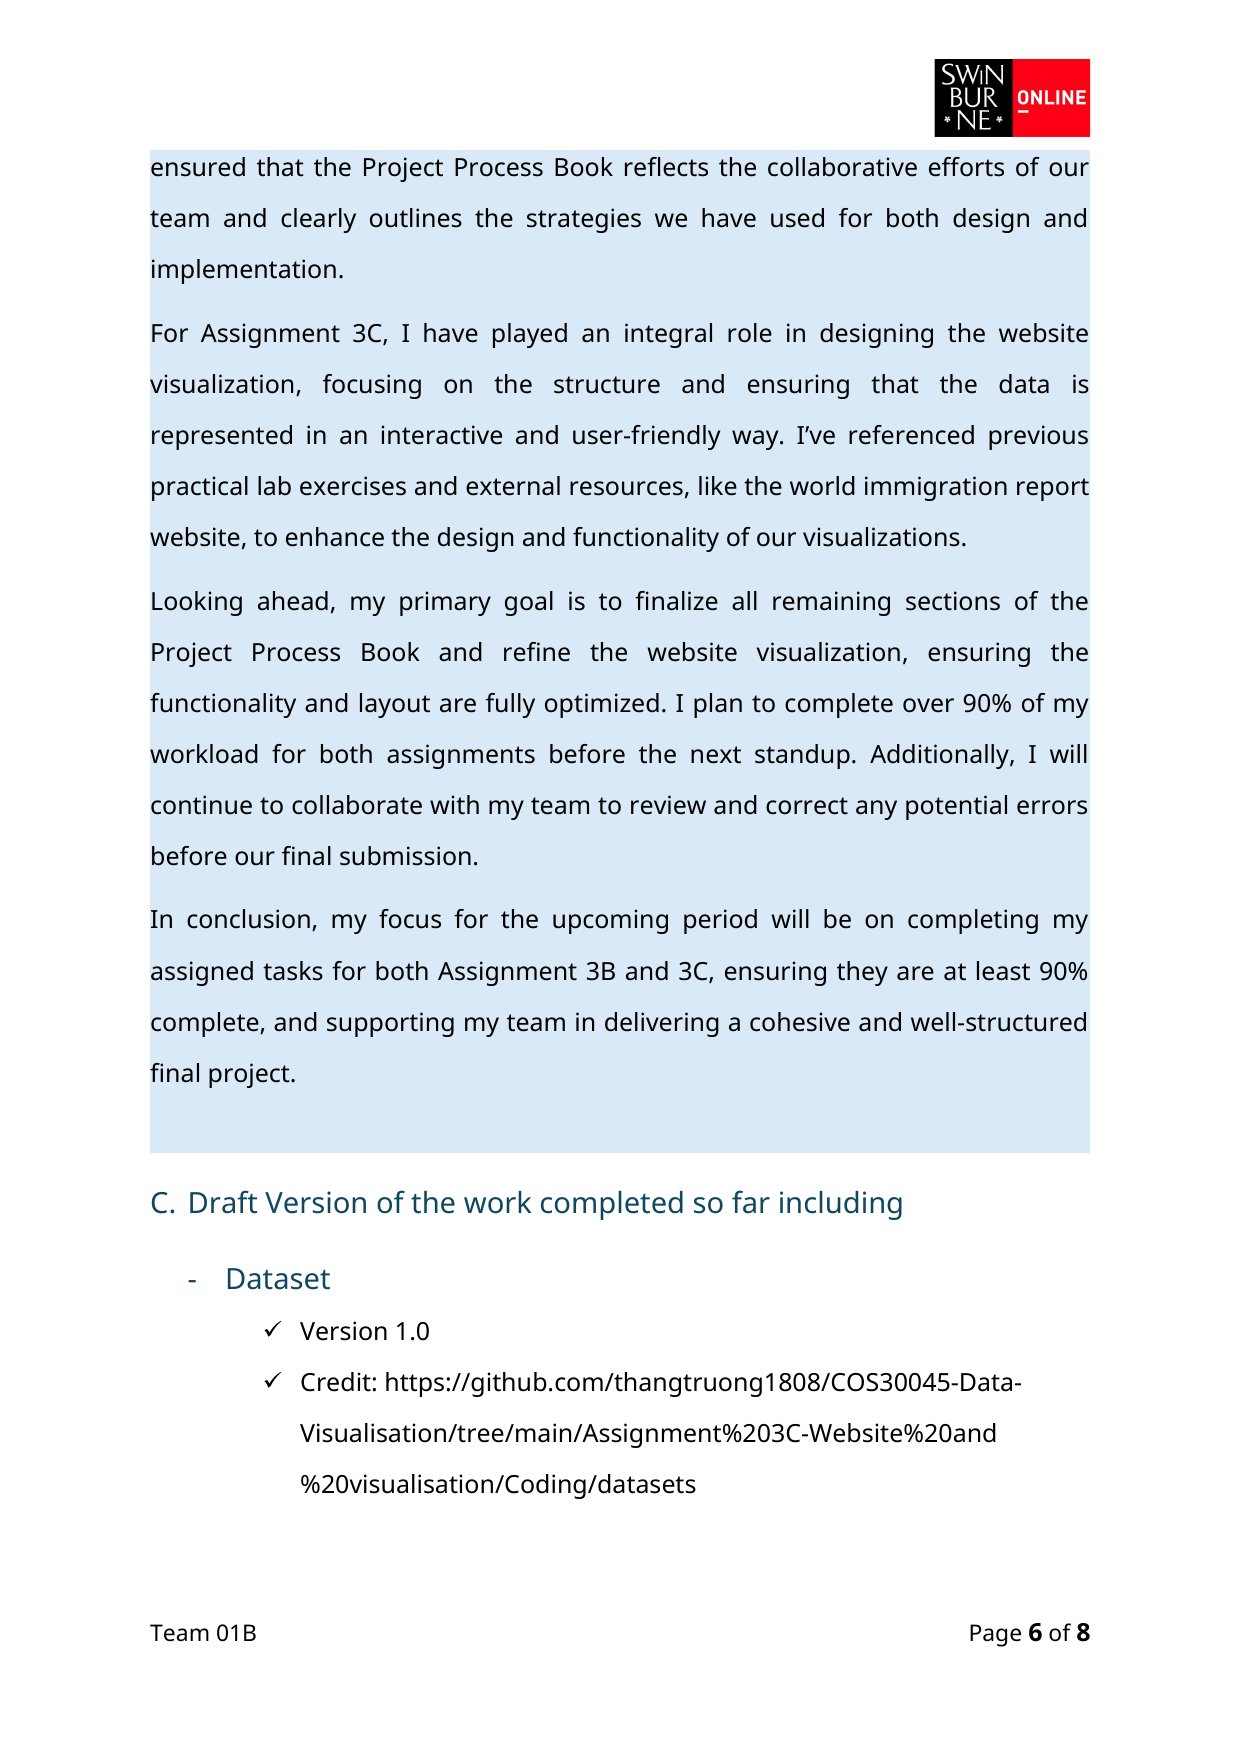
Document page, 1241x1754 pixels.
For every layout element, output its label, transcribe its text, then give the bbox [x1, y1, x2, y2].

text In conclusion, my focus for the upcoming period will be on completing my assigned tasks for both Assignment 3B and 3C, ensuring they are at least 90% complete, and supporting my team in delivering a cohesive and well-structured final project. [150, 902, 1090, 1089]
subtitle Dataset [187, 1258, 1090, 1298]
subtitle Draft Version of the work completed so far including [150, 1182, 1090, 1222]
list Version 1.0 [262, 1314, 1090, 1348]
picture [934, 59, 1091, 137]
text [150, 150, 1090, 286]
list Credit: https://github.com/thangtruong1808/COS30045-Data-Visualisation/tree/main/Assignment%203C-Website%20and%20visualisation/Coding/datasets [262, 1365, 1090, 1501]
text For Assignment 3C, I have played an integral role in designing the website visualization, focusing on the structure and ensuring that the data is represented in an interactive and user-friendly way. I’ve referenced previous practical lab exercises and external resources, like the world immigration report website, to enhance the design and functionality of our visualizations. [150, 316, 1090, 554]
text Looking ahead, my primary goal is to finalize all remaining sections of the Project Process Book and refine the website visualization, ensuring the functionality and layout are fully optimized. I plan to complete over 90% of my workload for both assignments before the next standup. Additionally, I will continue to collaborate with my team to review and correct any potential errors before our final submission. [150, 583, 1090, 873]
